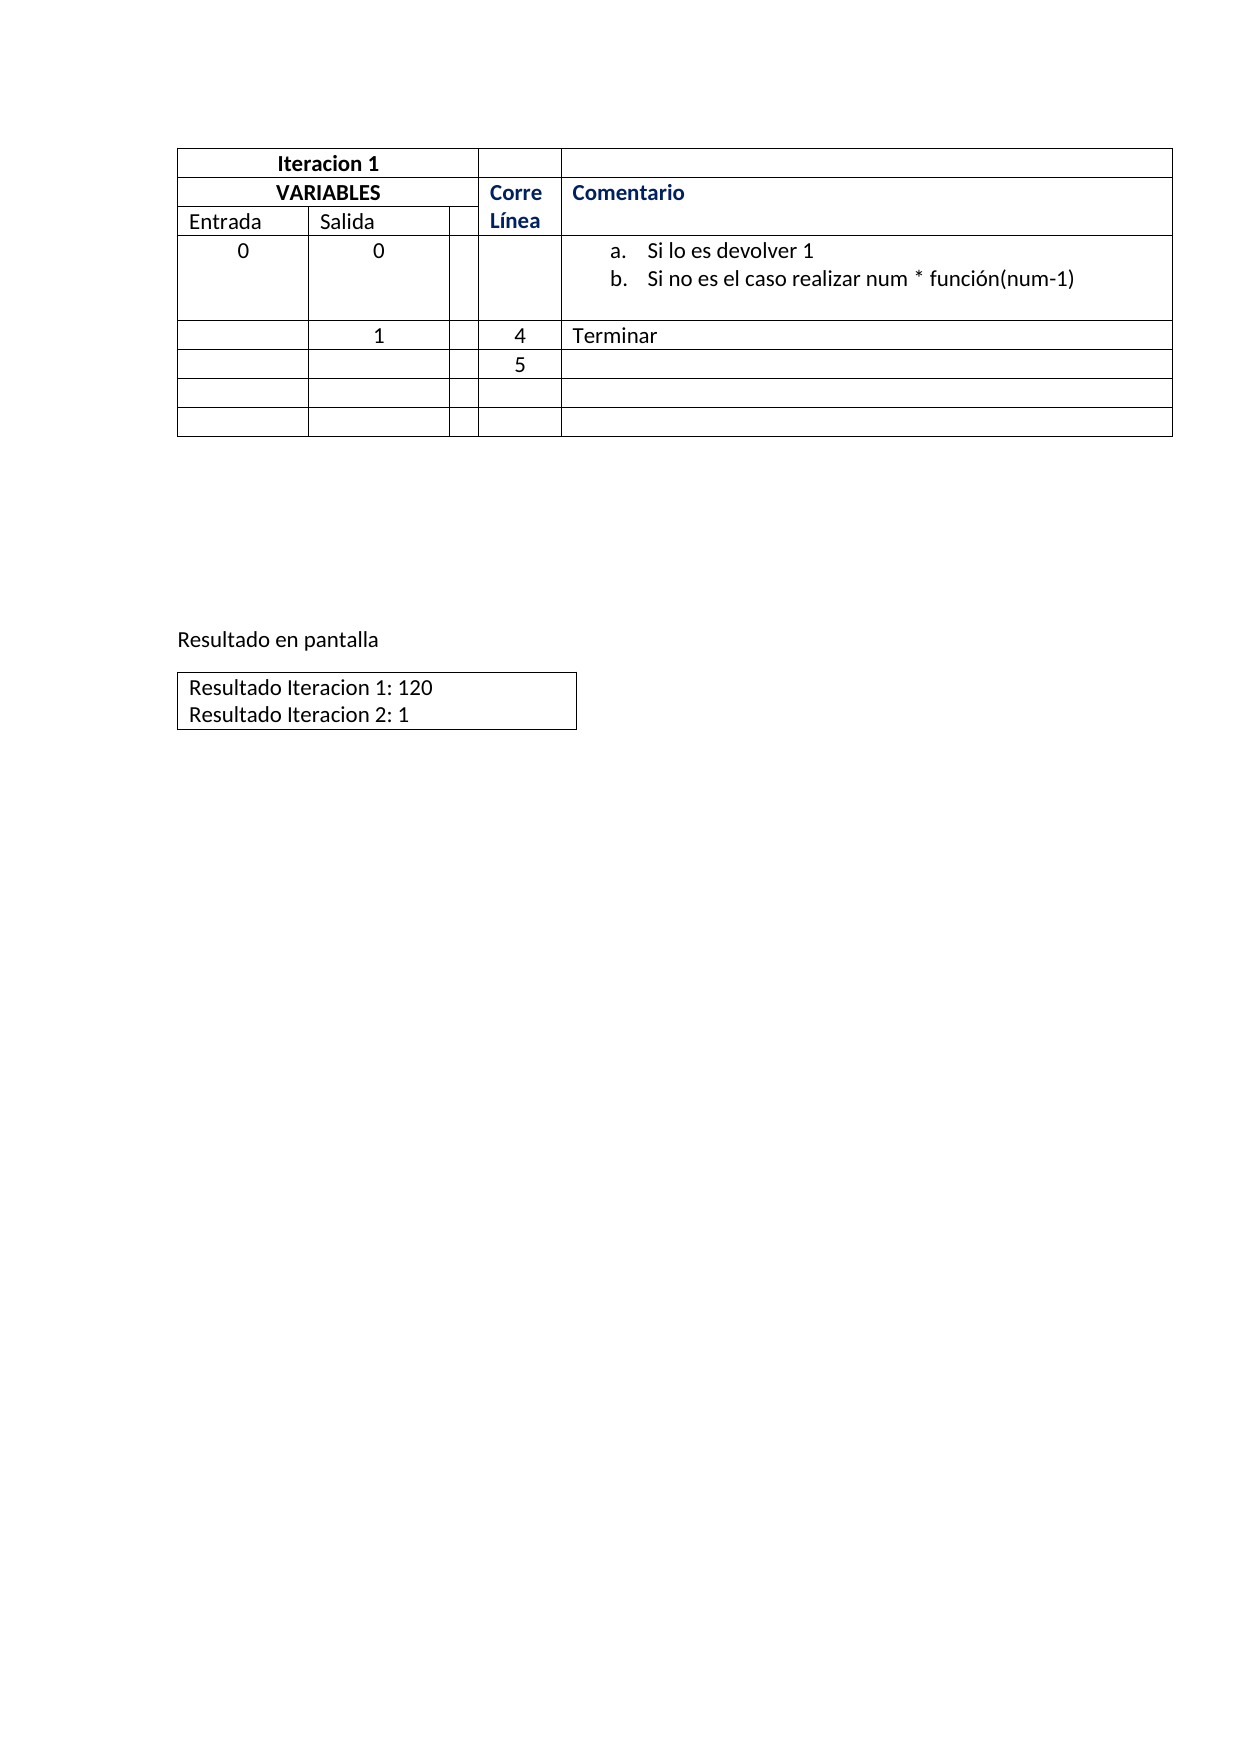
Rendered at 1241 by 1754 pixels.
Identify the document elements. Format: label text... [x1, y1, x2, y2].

table_cell [309, 350, 449, 378]
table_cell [562, 236, 1172, 320]
table_cell [450, 379, 478, 407]
table_cell 4 [479, 321, 561, 349]
table_cell Corre Línea [479, 178, 561, 235]
table_header Iteracion 1 [178, 149, 478, 177]
table_cell [450, 408, 478, 436]
table_header [479, 149, 561, 177]
table_cell [562, 350, 1172, 378]
table_cell [178, 350, 308, 378]
table_cell [309, 408, 449, 436]
table_cell 1 0 [309, 236, 449, 320]
table_cell Entrada [178, 207, 308, 235]
table_cell 5 [479, 350, 561, 378]
table_cell [450, 236, 478, 320]
table_cell [562, 379, 1172, 407]
table_cell 1 0 [178, 236, 308, 320]
table_cell Salida [309, 207, 449, 235]
table_cell Comentario [562, 178, 1172, 235]
table_cell 3 [479, 236, 561, 320]
table_cell [178, 379, 308, 407]
table_cell Terminar [562, 321, 1172, 349]
table_cell [479, 408, 561, 436]
table_header Resultado Iteracion 1: 120 Resultado Iteracion 2: 1 [178, 673, 576, 729]
table_cell [450, 207, 478, 235]
table_cell [562, 408, 1172, 436]
table_cell [450, 321, 478, 349]
table_cell [309, 379, 449, 407]
table_cell VARIABLES [178, 178, 478, 206]
text Resultado en pantalla [177, 625, 1063, 653]
table_cell [450, 350, 478, 378]
table_cell [178, 408, 308, 436]
table_header [562, 149, 1172, 177]
table_cell 1 [309, 321, 449, 349]
table_cell [479, 379, 561, 407]
table_cell [178, 321, 308, 349]
